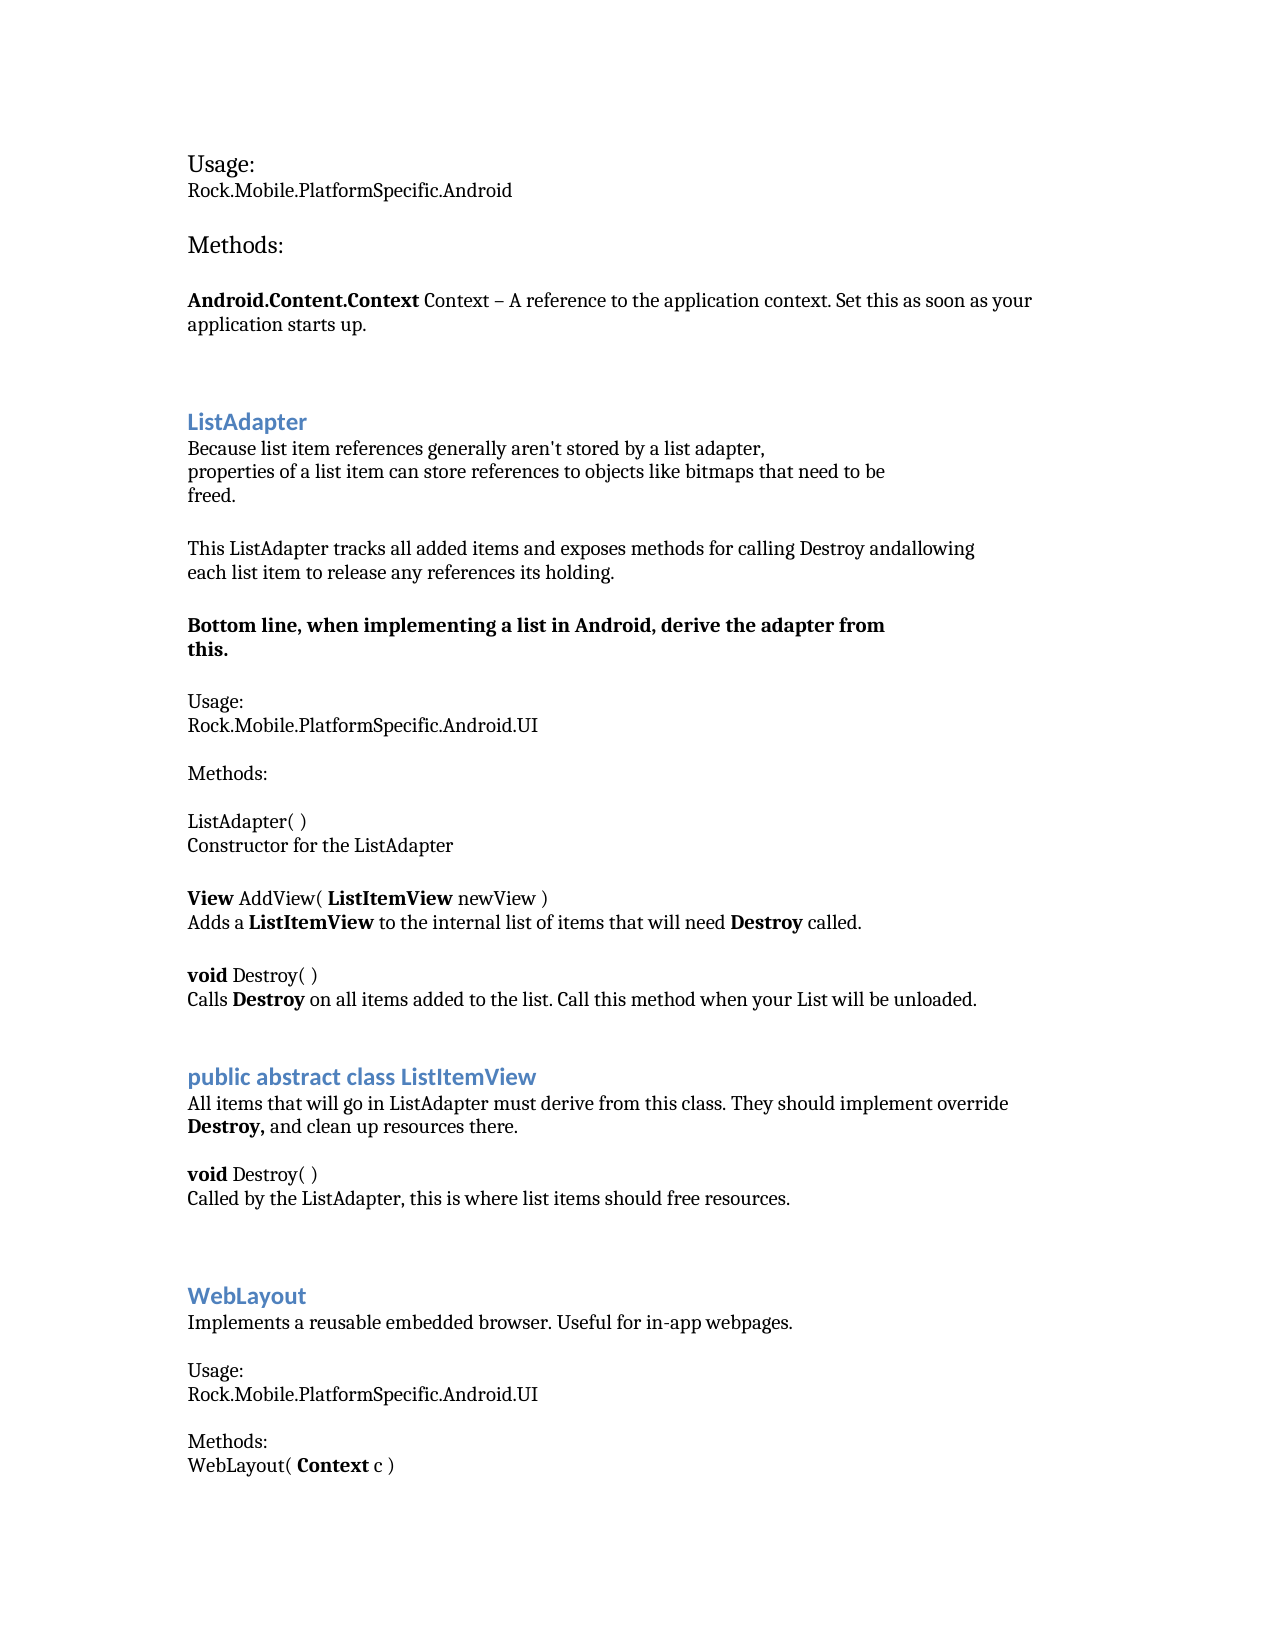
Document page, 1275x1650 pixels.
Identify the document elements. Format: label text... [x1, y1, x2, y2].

text Implements a reusable embedded browser. Useful for in-app webpages. [187, 1310, 1087, 1334]
text This ListAdapter tracks all added items and exposes methods for calling Destroy andallowing each list item to release any references its holding. [187, 537, 1087, 613]
subtitle ListAdapter [187, 406, 1087, 436]
text Rock.Mobile.PlatformSpecific.Android [187, 179, 1087, 203]
text ListAdapter( ) [187, 810, 1087, 834]
text Adds a ListItemView to the internal list of items that will need Destroy called. [187, 911, 1087, 934]
text Bottom line, when implementing a list in Android, derive the adapter from [187, 613, 1087, 637]
text All items that will go in ListAdapter must derive from this class. They should implement override Destroy, and clean up resources there. [187, 1091, 1087, 1139]
text Android.Content.Context Context – A reference to the application context. Set this as soon as your application starts up. [187, 289, 1087, 337]
text Constructor for the ListAdapter [187, 834, 1087, 858]
text Called by the ListAdapter, this is where list items should free resources. [187, 1187, 1087, 1211]
text Rock.Mobile.PlatformSpecific.Android.UI [187, 1382, 1087, 1406]
text freed. [187, 484, 1087, 537]
text Calls Destroy on all items added to the list. Call this method when your List will be unloaded. [187, 987, 1087, 1011]
text void Destroy( ) [187, 1163, 1087, 1187]
text Methods: [187, 1430, 1087, 1454]
text WebLayout( Context c ) [187, 1454, 1087, 1478]
text Usage: [187, 690, 1087, 714]
text Usage: [187, 1358, 1087, 1382]
text void Destroy( ) [187, 963, 1087, 987]
text Usage: [187, 150, 1087, 179]
text this. [187, 637, 1087, 661]
text Because list item references generally aren't stored by a list adapter, properties of a list item can store references to objects like bitmaps that need to be [187, 436, 1087, 484]
text Methods: [187, 762, 1087, 786]
text Methods: [187, 231, 1087, 260]
text View AddView( ListItemView newView ) [187, 887, 1087, 911]
text Rock.Mobile.PlatformSpecific.Android.UI [187, 714, 1087, 738]
subtitle public abstract class ListItemView [187, 1061, 1087, 1091]
subtitle WebLayout [187, 1280, 1087, 1310]
